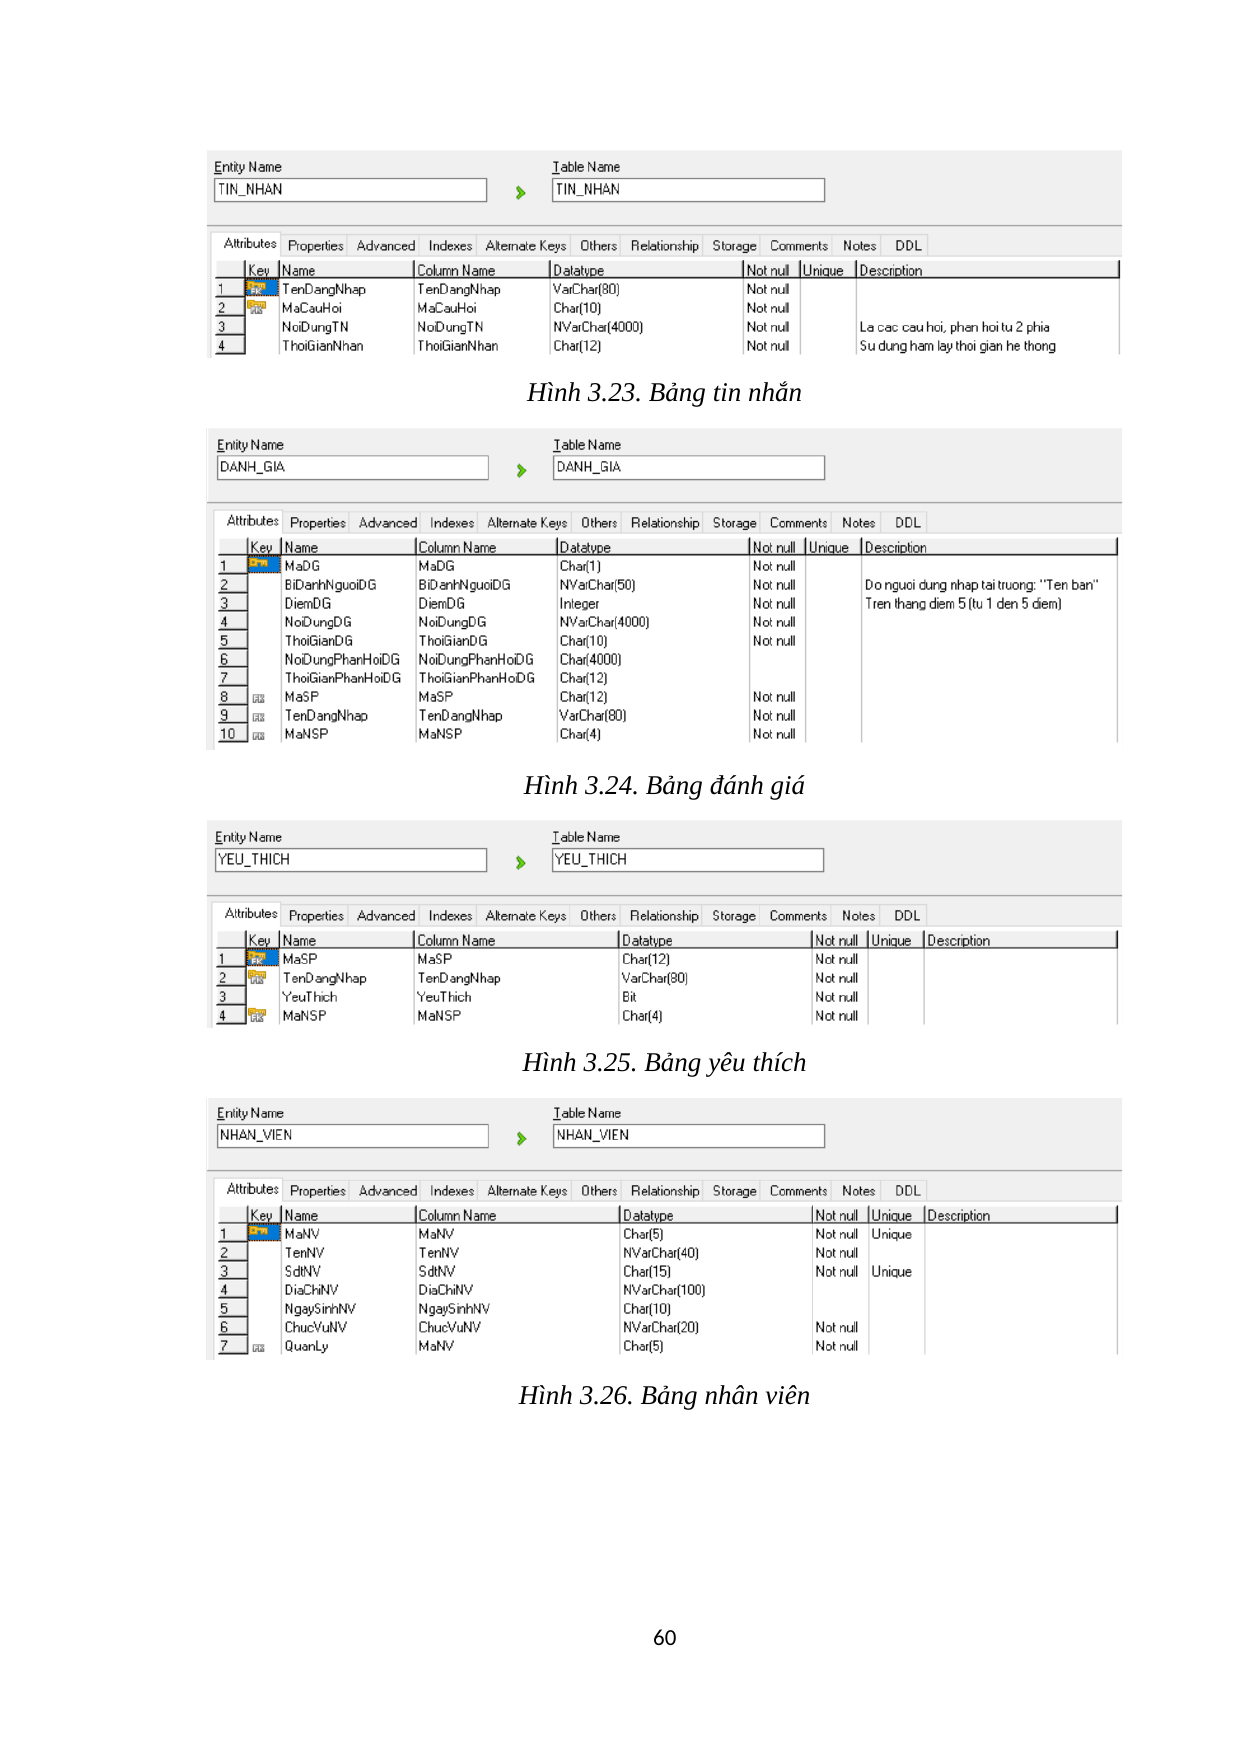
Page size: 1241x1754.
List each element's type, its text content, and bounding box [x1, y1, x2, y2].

picture [206, 428, 1123, 750]
text Hình 3.23. Bảng tin nhắn [207, 376, 1122, 408]
picture [206, 147, 1123, 358]
text Hình 3.24. Bảng đánh giá [207, 769, 1122, 800]
picture [206, 1098, 1123, 1360]
text Hình 3.26. Bảng nhân viên [207, 1379, 1122, 1410]
picture [206, 820, 1123, 1028]
text Hình 3.25. Bảng yêu thích [207, 1046, 1122, 1077]
